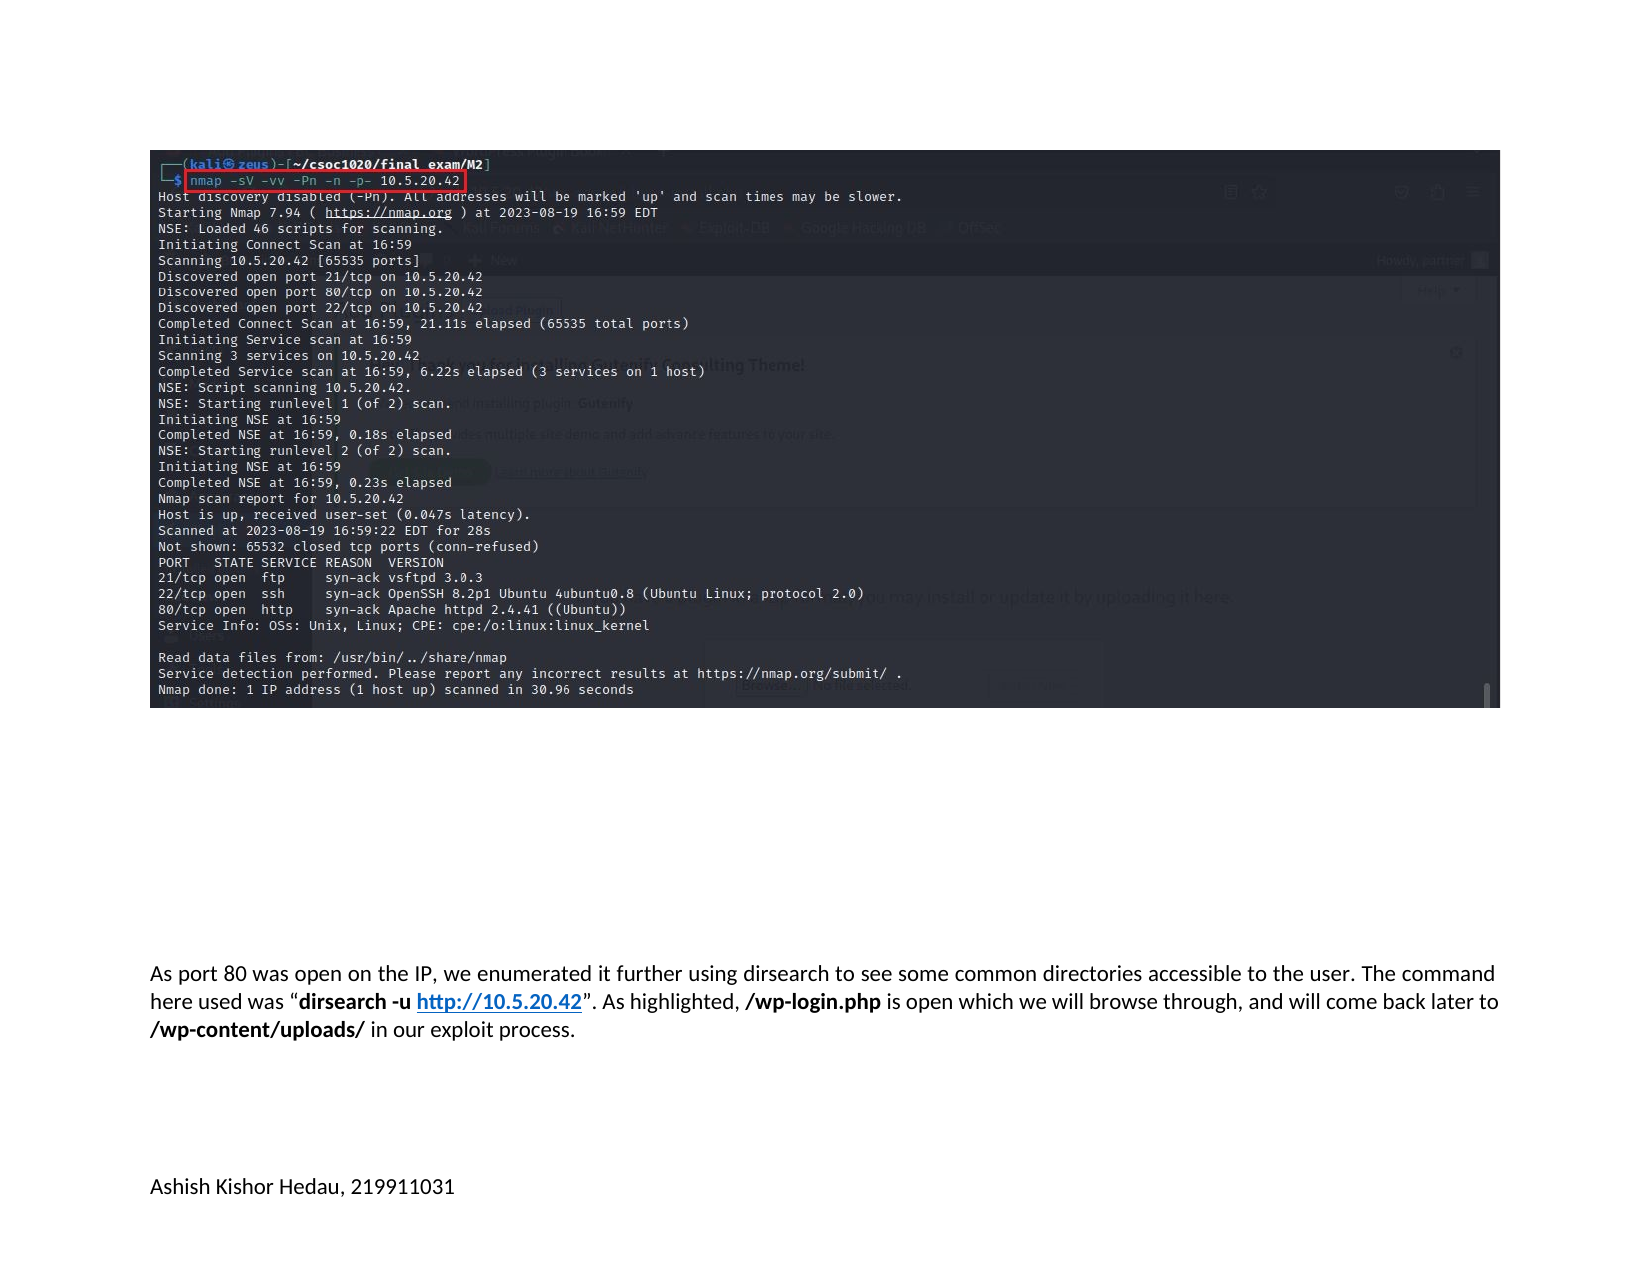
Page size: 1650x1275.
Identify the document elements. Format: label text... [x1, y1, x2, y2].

text As port 80 was open on the IP, we enumerated it further using dirsearch to see some common directories accessible to the user. The command here used was “dirsearch -u http://10.5.20.42”. As highlighted, /wp-login.php is open which we will browse through, and will come back later to /wp-content/uploads/ in our exploit process. [150, 959, 1500, 1043]
picture [150, 150, 1500, 708]
